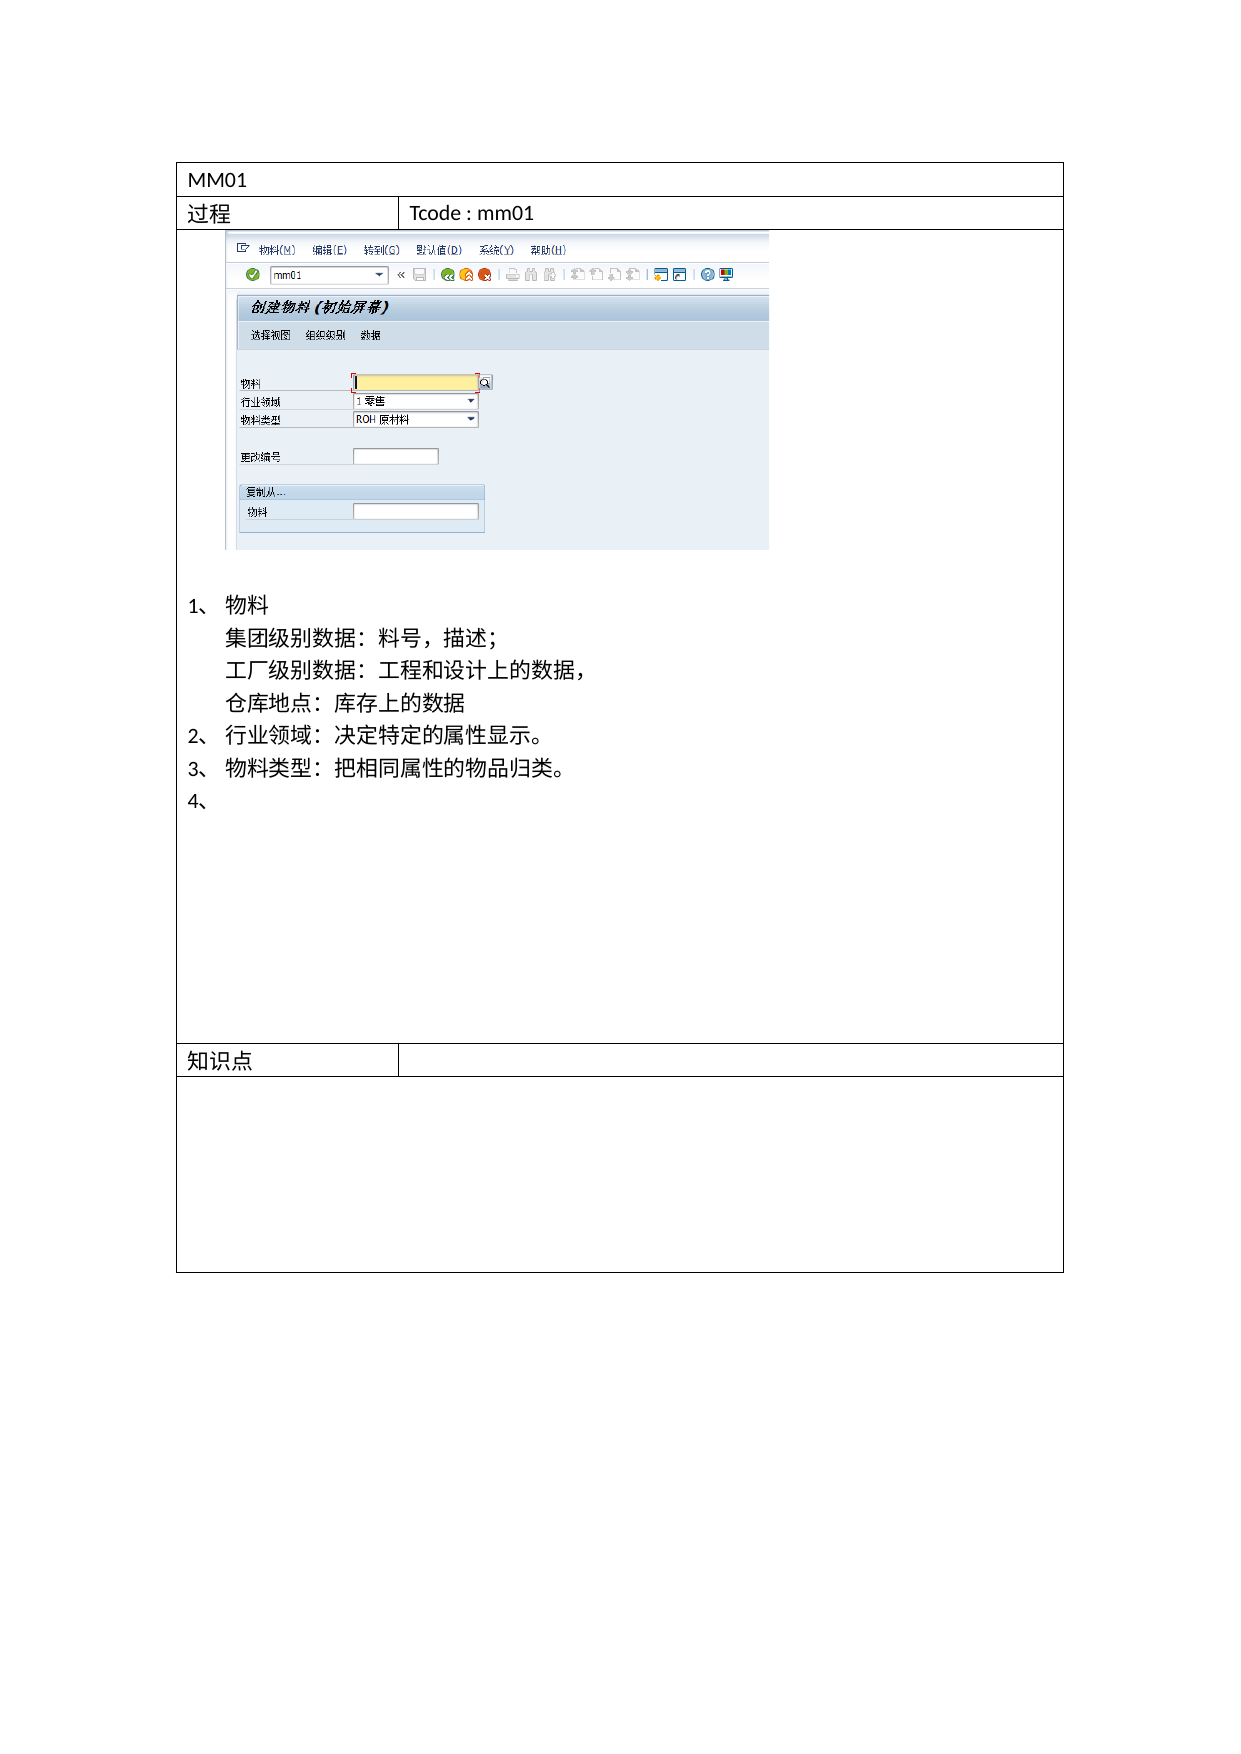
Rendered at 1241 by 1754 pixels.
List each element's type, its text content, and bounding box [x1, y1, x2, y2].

picture [225, 230, 770, 550]
table_cell Tcode : mm01 [399, 197, 1063, 229]
table_header MM01 [177, 163, 1063, 196]
table_cell 过程 [177, 197, 398, 229]
table_cell [399, 1044, 1063, 1076]
table_cell 知识点 [177, 1044, 398, 1076]
table_cell [177, 1077, 1063, 1272]
table_cell 物料 集团级别数据：料号，描述； 工厂级别数据：工程和设计上的数据， 仓库地点：库存上的数据 行业领域：决定特定的属性显示。 物料类型：把相同属性的物品归类。 [177, 230, 1063, 1043]
